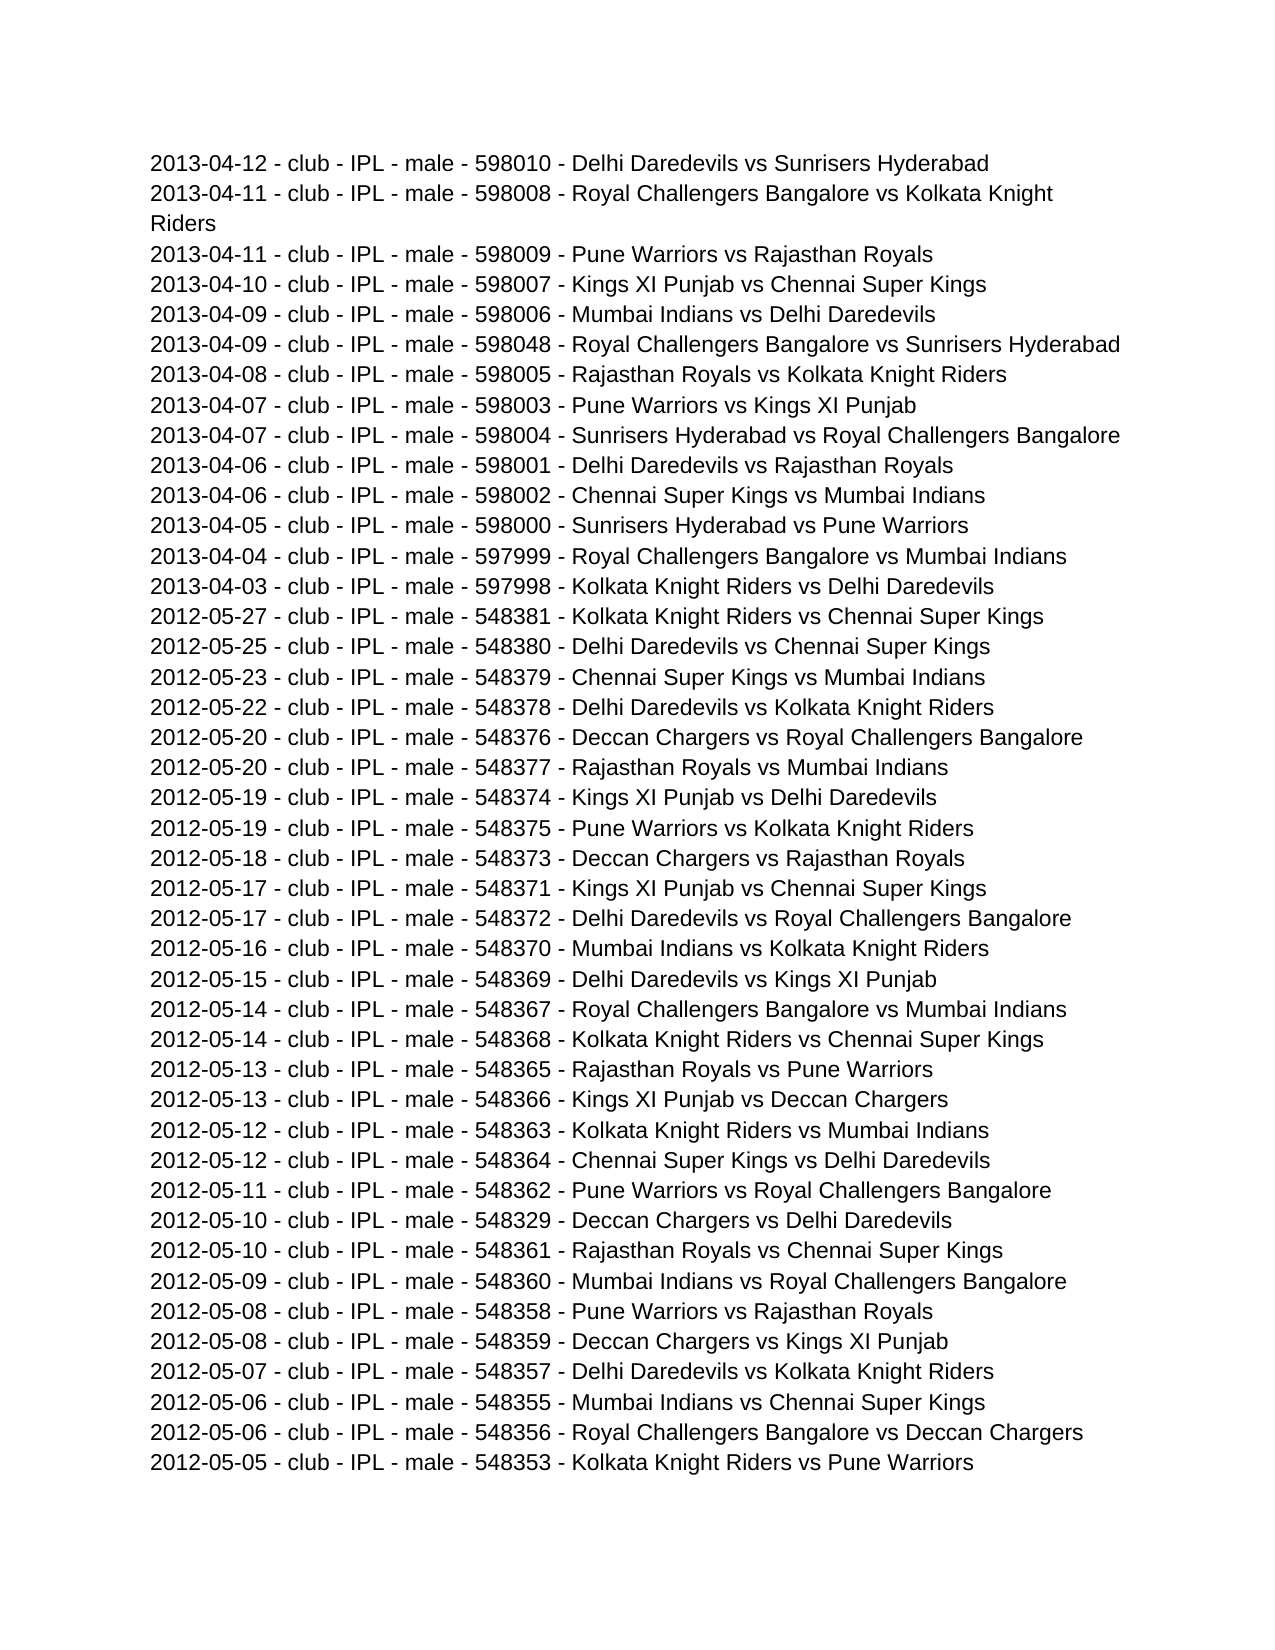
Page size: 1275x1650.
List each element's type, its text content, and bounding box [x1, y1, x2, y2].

text 2012-05-13 - club - IPL - male - 548365 - Rajasthan Royals vs Pune Warriors [150, 1056, 1125, 1083]
text 2012-05-06 - club - IPL - male - 548356 - Royal Challengers Bangalore vs Deccan Chargers [150, 1419, 1125, 1445]
text 2012-05-18 - club - IPL - male - 548373 - Deccan Chargers vs Rajasthan Royals [150, 845, 1125, 871]
text 2012-05-19 - club - IPL - male - 548374 - Kings XI Punjab vs Delhi Daredevils [150, 784, 1125, 811]
text 2012-05-20 - club - IPL - male - 548377 - Rajasthan Royals vs Mumbai Indians [150, 754, 1125, 781]
text 2012-05-10 - club - IPL - male - 548329 - Deccan Chargers vs Delhi Daredevils [150, 1207, 1125, 1234]
text 2013-04-05 - club - IPL - male - 598000 - Sunrisers Hyderabad vs Pune Warriors [150, 512, 1125, 539]
text 2012-05-10 - club - IPL - male - 548361 - Rajasthan Royals vs Chennai Super Kings [150, 1237, 1125, 1264]
text 2013-04-06 - club - IPL - male - 598001 - Delhi Daredevils vs Rajasthan Royals [150, 452, 1125, 478]
text 2012-05-08 - club - IPL - male - 548359 - Deccan Chargers vs Kings XI Punjab [150, 1328, 1125, 1354]
text 2013-04-11 - club - IPL - male - 598008 - Royal Challengers Bangalore vs Kolkata Knight Riders [150, 180, 1125, 237]
text 2012-05-14 - club - IPL - male - 548367 - Royal Challengers Bangalore vs Mumbai Indians [150, 996, 1125, 1022]
text 2012-05-13 - club - IPL - male - 548366 - Kings XI Punjab vs Deccan Chargers [150, 1086, 1125, 1113]
text 2012-05-07 - club - IPL - male - 548357 - Delhi Daredevils vs Kolkata Knight Riders [150, 1358, 1125, 1385]
text 2013-04-07 - club - IPL - male - 598004 - Sunrisers Hyderabad vs Royal Challengers Bangalore [150, 422, 1125, 448]
text 2012-05-09 - club - IPL - male - 548360 - Mumbai Indians vs Royal Challengers Bangalore [150, 1268, 1125, 1294]
text 2013-04-11 - club - IPL - male - 598009 - Pune Warriors vs Rajasthan Royals [150, 241, 1125, 267]
text 2012-05-19 - club - IPL - male - 548375 - Pune Warriors vs Kolkata Knight Riders [150, 814, 1125, 841]
text 2012-05-20 - club - IPL - male - 548376 - Deccan Chargers vs Royal Challengers Bangalore [150, 724, 1125, 750]
text 2013-04-03 - club - IPL - male - 597998 - Kolkata Knight Riders vs Delhi Daredevils [150, 573, 1125, 599]
text 2012-05-08 - club - IPL - male - 548358 - Pune Warriors vs Rajasthan Royals [150, 1298, 1125, 1324]
text 2012-05-17 - club - IPL - male - 548372 - Delhi Daredevils vs Royal Challengers Bangalore [150, 905, 1125, 932]
text 2012-05-16 - club - IPL - male - 548370 - Mumbai Indians vs Kolkata Knight Riders [150, 935, 1125, 962]
text 2012-05-06 - club - IPL - male - 548355 - Mumbai Indians vs Chennai Super Kings [150, 1388, 1125, 1415]
text 2012-05-12 - club - IPL - male - 548364 - Chennai Super Kings vs Delhi Daredevils [150, 1147, 1125, 1173]
text 2012-05-11 - club - IPL - male - 548362 - Pune Warriors vs Royal Challengers Bangalore [150, 1177, 1125, 1203]
text 2013-04-06 - club - IPL - male - 598002 - Chennai Super Kings vs Mumbai Indians [150, 482, 1125, 509]
text 2012-05-23 - club - IPL - male - 548379 - Chennai Super Kings vs Mumbai Indians [150, 663, 1125, 690]
text 2012-05-15 - club - IPL - male - 548369 - Delhi Daredevils vs Kings XI Punjab [150, 966, 1125, 992]
text 2012-05-27 - club - IPL - male - 548381 - Kolkata Knight Riders vs Chennai Super Kings [150, 603, 1125, 629]
text 2012-05-14 - club - IPL - male - 548368 - Kolkata Knight Riders vs Chennai Super Kings [150, 1026, 1125, 1052]
text 2013-04-09 - club - IPL - male - 598048 - Royal Challengers Bangalore vs Sunrisers Hyderabad [150, 331, 1125, 358]
text 2013-04-12 - club - IPL - male - 598010 - Delhi Daredevils vs Sunrisers Hyderabad [150, 150, 1125, 176]
text 2013-04-09 - club - IPL - male - 598006 - Mumbai Indians vs Delhi Daredevils [150, 301, 1125, 327]
text 2013-04-07 - club - IPL - male - 598003 - Pune Warriors vs Kings XI Punjab [150, 392, 1125, 418]
text 2013-04-08 - club - IPL - male - 598005 - Rajasthan Royals vs Kolkata Knight Riders [150, 361, 1125, 388]
text 2012-05-12 - club - IPL - male - 548363 - Kolkata Knight Riders vs Mumbai Indians [150, 1117, 1125, 1143]
text 2012-05-05 - club - IPL - male - 548353 - Kolkata Knight Riders vs Pune Warriors [150, 1449, 1125, 1475]
text 2013-04-10 - club - IPL - male - 598007 - Kings XI Punjab vs Chennai Super Kings [150, 271, 1125, 297]
text 2012-05-22 - club - IPL - male - 548378 - Delhi Daredevils vs Kolkata Knight Riders [150, 694, 1125, 720]
text 2013-04-04 - club - IPL - male - 597999 - Royal Challengers Bangalore vs Mumbai Indians [150, 543, 1125, 569]
text 2012-05-17 - club - IPL - male - 548371 - Kings XI Punjab vs Chennai Super Kings [150, 875, 1125, 901]
text 2012-05-25 - club - IPL - male - 548380 - Delhi Daredevils vs Chennai Super Kings [150, 633, 1125, 660]
